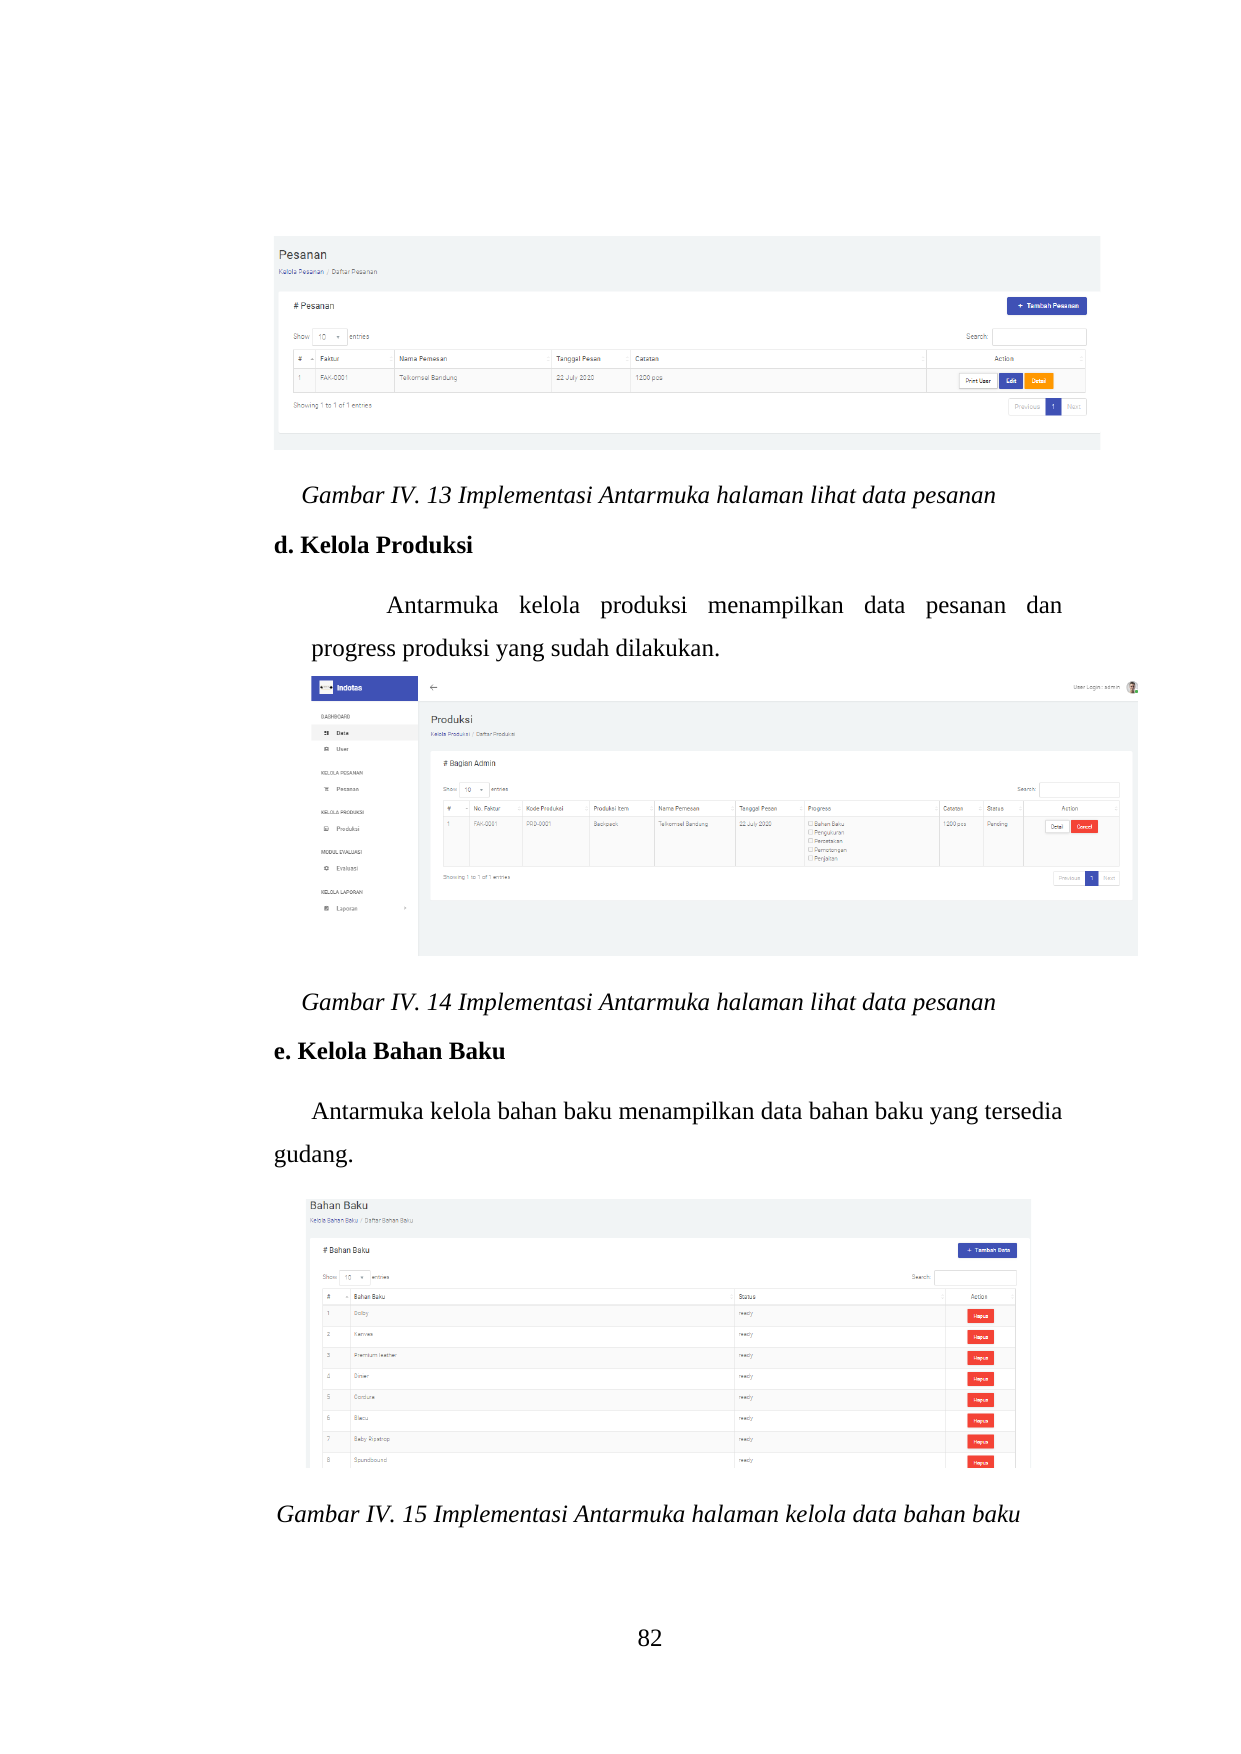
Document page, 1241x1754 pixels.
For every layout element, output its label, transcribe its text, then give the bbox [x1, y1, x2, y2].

list Antarmuka kelola produksi menampilkan data pesanan dan progress produksi yang sudah dilakukan. [311, 590, 1063, 662]
text Gambar IV. 15 Implementasi Antarmuka halaman kelola data bahan baku [236, 1499, 1063, 1528]
text e. Kelola Bahan Baku [274, 1036, 1063, 1065]
text Gambar IV. 14 Implementasi Antarmuka halaman lihat data pesanan [236, 987, 1063, 1016]
text d. Kelola Produksi [274, 530, 1063, 559]
text Antarmuka kelola bahan baku menampilkan data bahan baku yang tersedia gudang. [274, 1096, 1063, 1168]
picture [311, 676, 1138, 956]
picture [273, 236, 1101, 450]
text Gambar IV. 13 Implementasi Antarmuka halaman lihat data pesanan [236, 481, 1063, 509]
picture [305, 1199, 1032, 1468]
